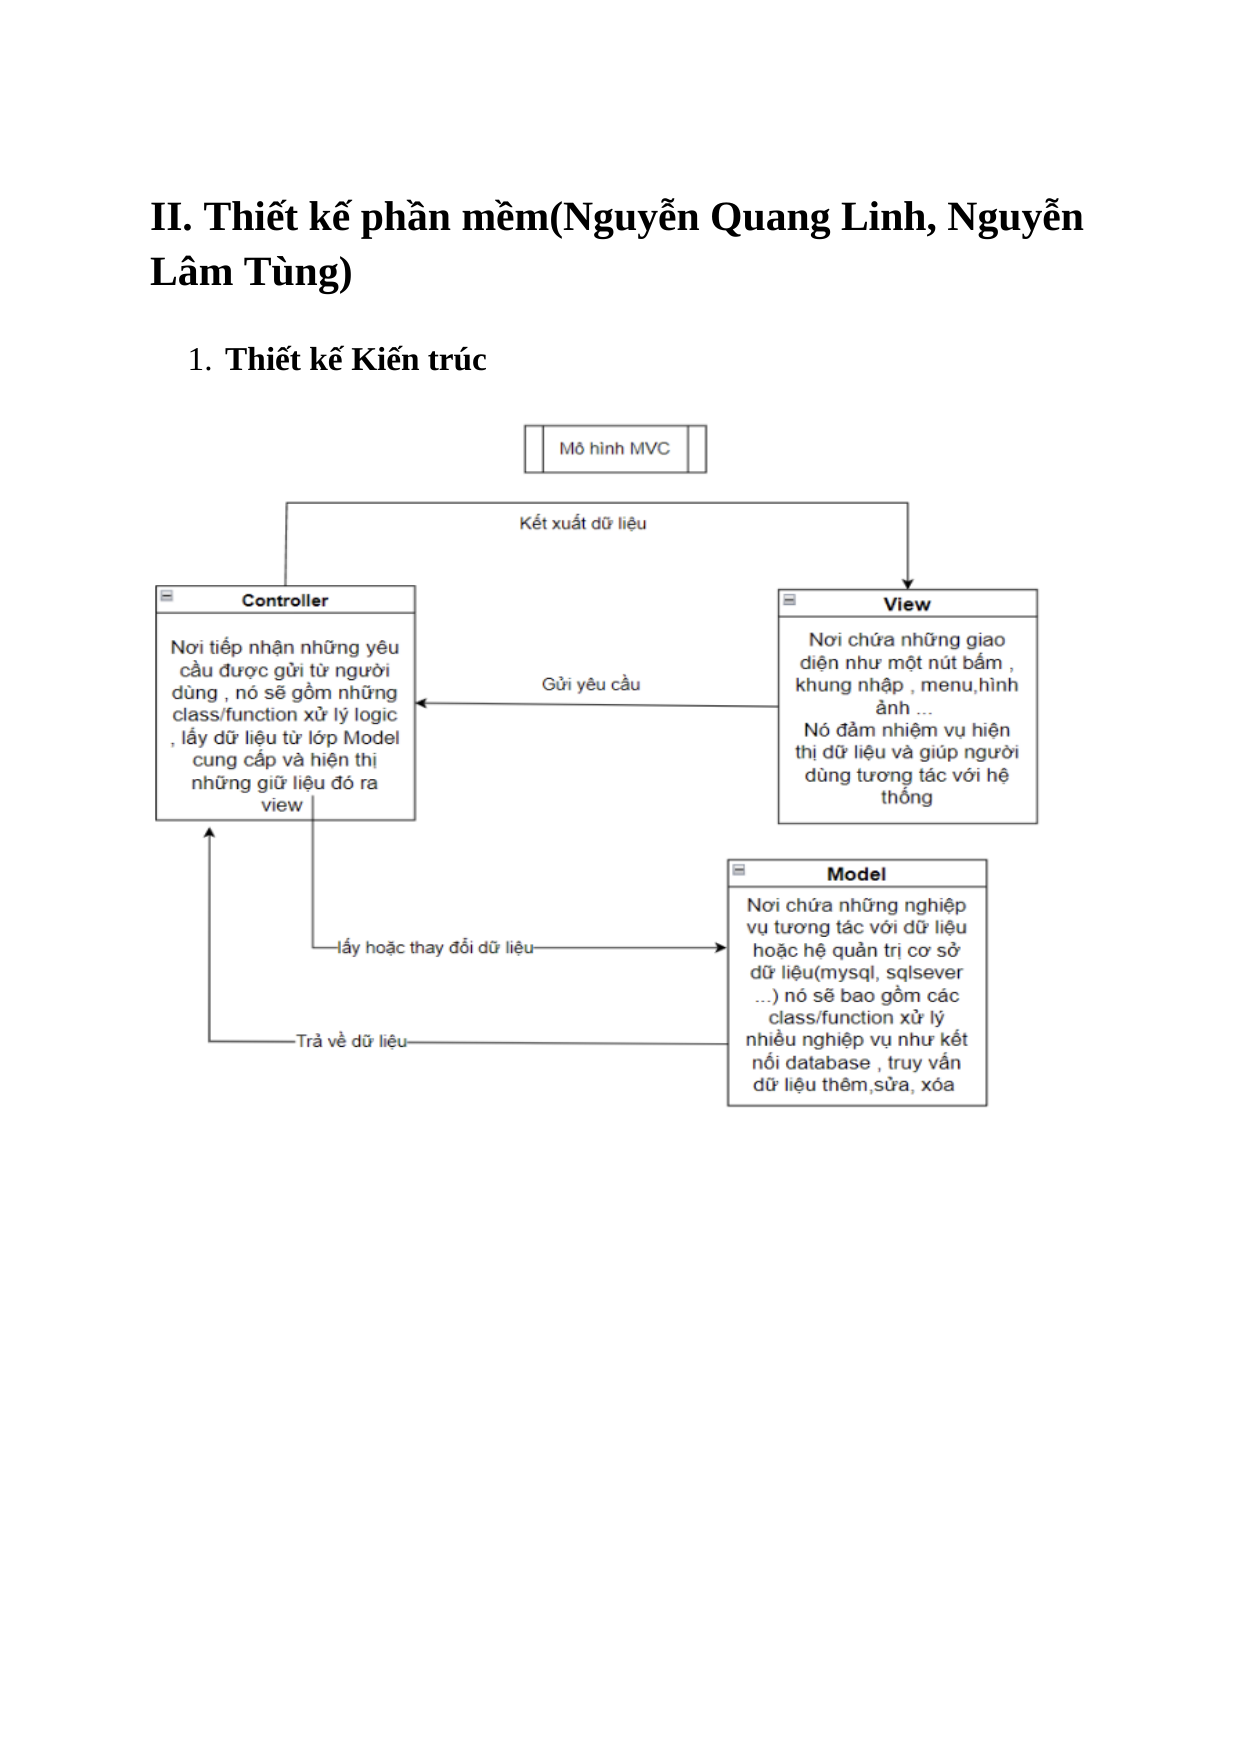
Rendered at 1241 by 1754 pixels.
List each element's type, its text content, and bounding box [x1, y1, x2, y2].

picture [150, 396, 1059, 1121]
subtitle II. Thiết kế phần mềm(Nguyễn Quang Linh, Nguyễn Lâm Tùng) [150, 192, 1090, 295]
subtitle Thiết kế Kiến trúc [187, 339, 1090, 378]
